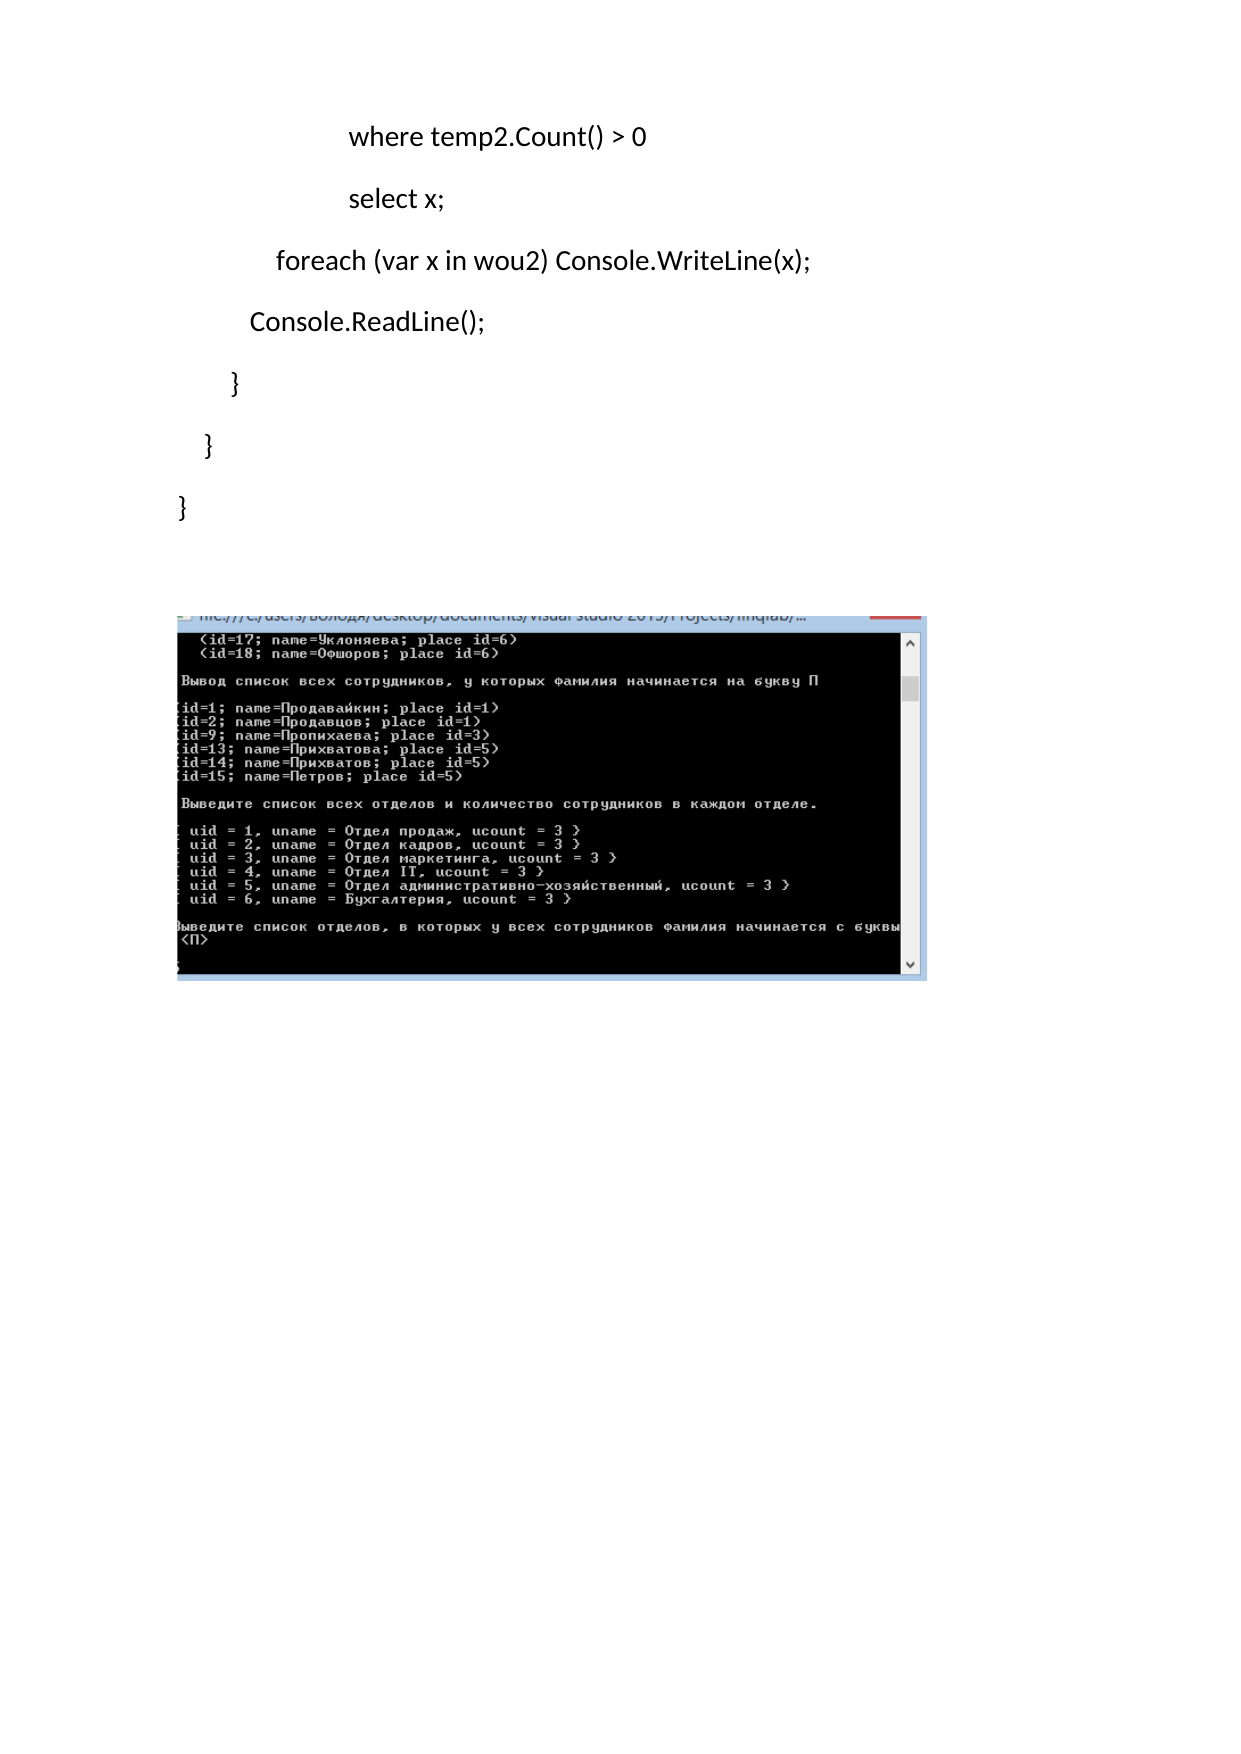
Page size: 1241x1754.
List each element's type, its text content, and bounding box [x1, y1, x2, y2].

text where temp2.Count() > 0 [177, 118, 1152, 154]
text } [177, 365, 1152, 401]
picture [177, 616, 928, 981]
text } [177, 427, 1152, 463]
text foreach (var x in wou2) Console.WriteLine(x); [177, 242, 1152, 277]
text } [177, 489, 1152, 524]
text select x; [177, 180, 1152, 216]
text Console.ReadLine(); [177, 303, 1152, 339]
